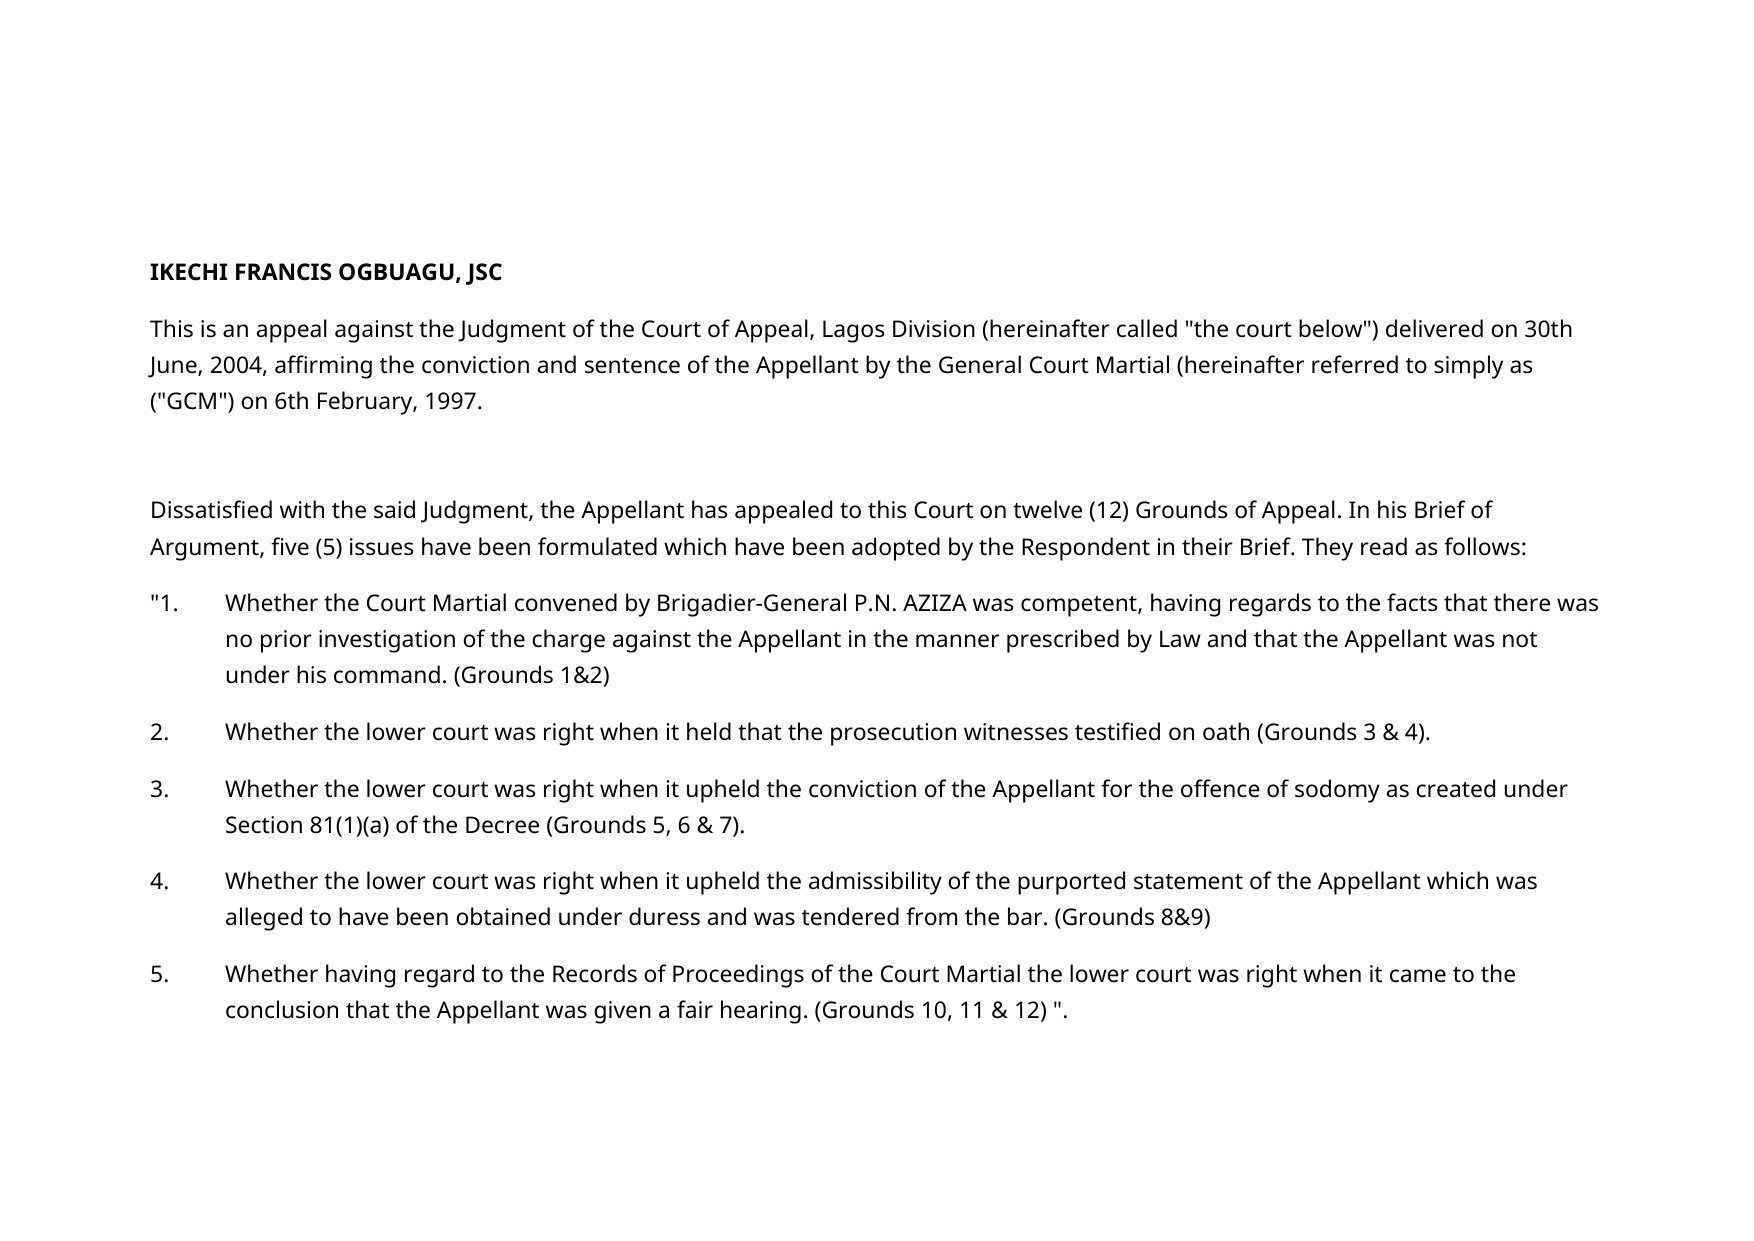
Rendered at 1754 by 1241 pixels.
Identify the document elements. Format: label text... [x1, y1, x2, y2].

text IKECHI FRANCIS OGBUAGU, JSC [150, 256, 1604, 287]
text "1. Whether the Court Martial convened by Brigadier-General P.N. AZIZA was competent, having regards to the facts that there was no prior investigation of the charge against the Appellant in the manner prescribed by Law and that the Appellant was not under his command. (Grounds 1&2) [150, 587, 1604, 690]
text 2. Whether the lower court was right when it held that the prosecution witnesses testified on oath (Grounds 3 & 4). [150, 716, 1604, 747]
text Dissatisfied with the said Judgment, the Appellant has appealed to this Court on twelve (12) Grounds of Appeal. In his Brief of Argument, five (5) issues have been formulated which have been adopted by the Respondent in their Brief. They read as follows: [150, 494, 1604, 562]
text 4. Whether the lower court was right when it upheld the admissibility of the purported statement of the Appellant which was alleged to have been obtained under duress and was tendered from the bar. (Grounds 8&9) [150, 865, 1604, 932]
text 3. Whether the lower court was right when it upheld the conviction of the Appellant for the offence of sodomy as created under Section 81(1)(a) of the Decree (Grounds 5, 6 & 7). [150, 773, 1604, 840]
text This is an appeal against the Judgment of the Court of Appeal, Lagos Division (hereinafter called "the court below") delivered on 30th June, 2004, affirming the conviction and sentence of the Appellant by the General Court Martial (hereinafter referred to simply as ("GCM") on 6th February, 1997. [150, 313, 1604, 416]
text 5. Whether having regard to the Records of Proceedings of the Court Martial the lower court was right when it came to the conclusion that the Appellant was given a fair hearing. (Grounds 10, 11 & 12) ". [150, 958, 1604, 1025]
